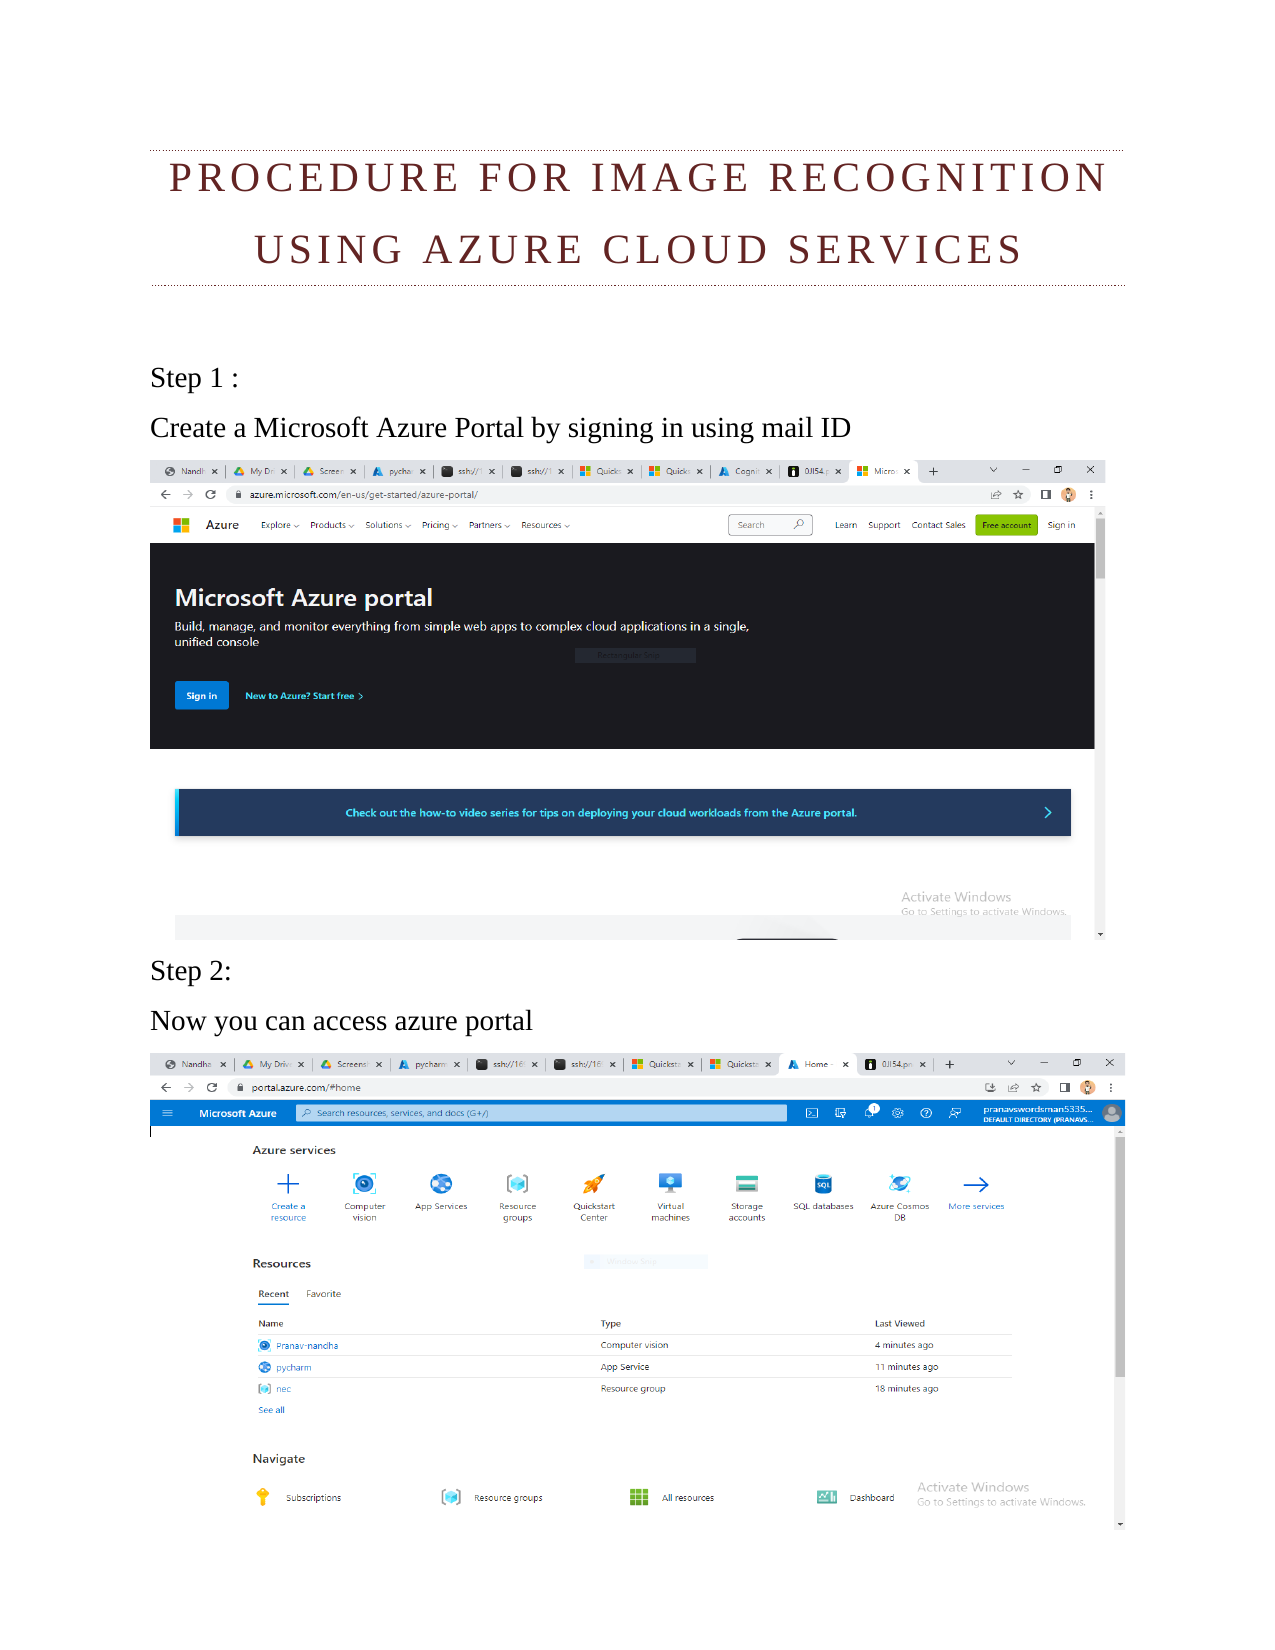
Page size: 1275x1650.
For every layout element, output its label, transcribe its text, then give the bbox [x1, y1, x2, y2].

text Step 2: [150, 953, 1125, 987]
picture [150, 460, 1106, 940]
text Create a Microsoft Azure Portal by signing in using mail ID [150, 410, 1125, 443]
text Step 1 : [150, 360, 1125, 393]
text Now you can access azure portal [150, 1003, 1125, 1037]
picture [150, 1053, 1126, 1530]
title Procedure for Image recognition using Azure Cloud Services [150, 150, 1125, 285]
